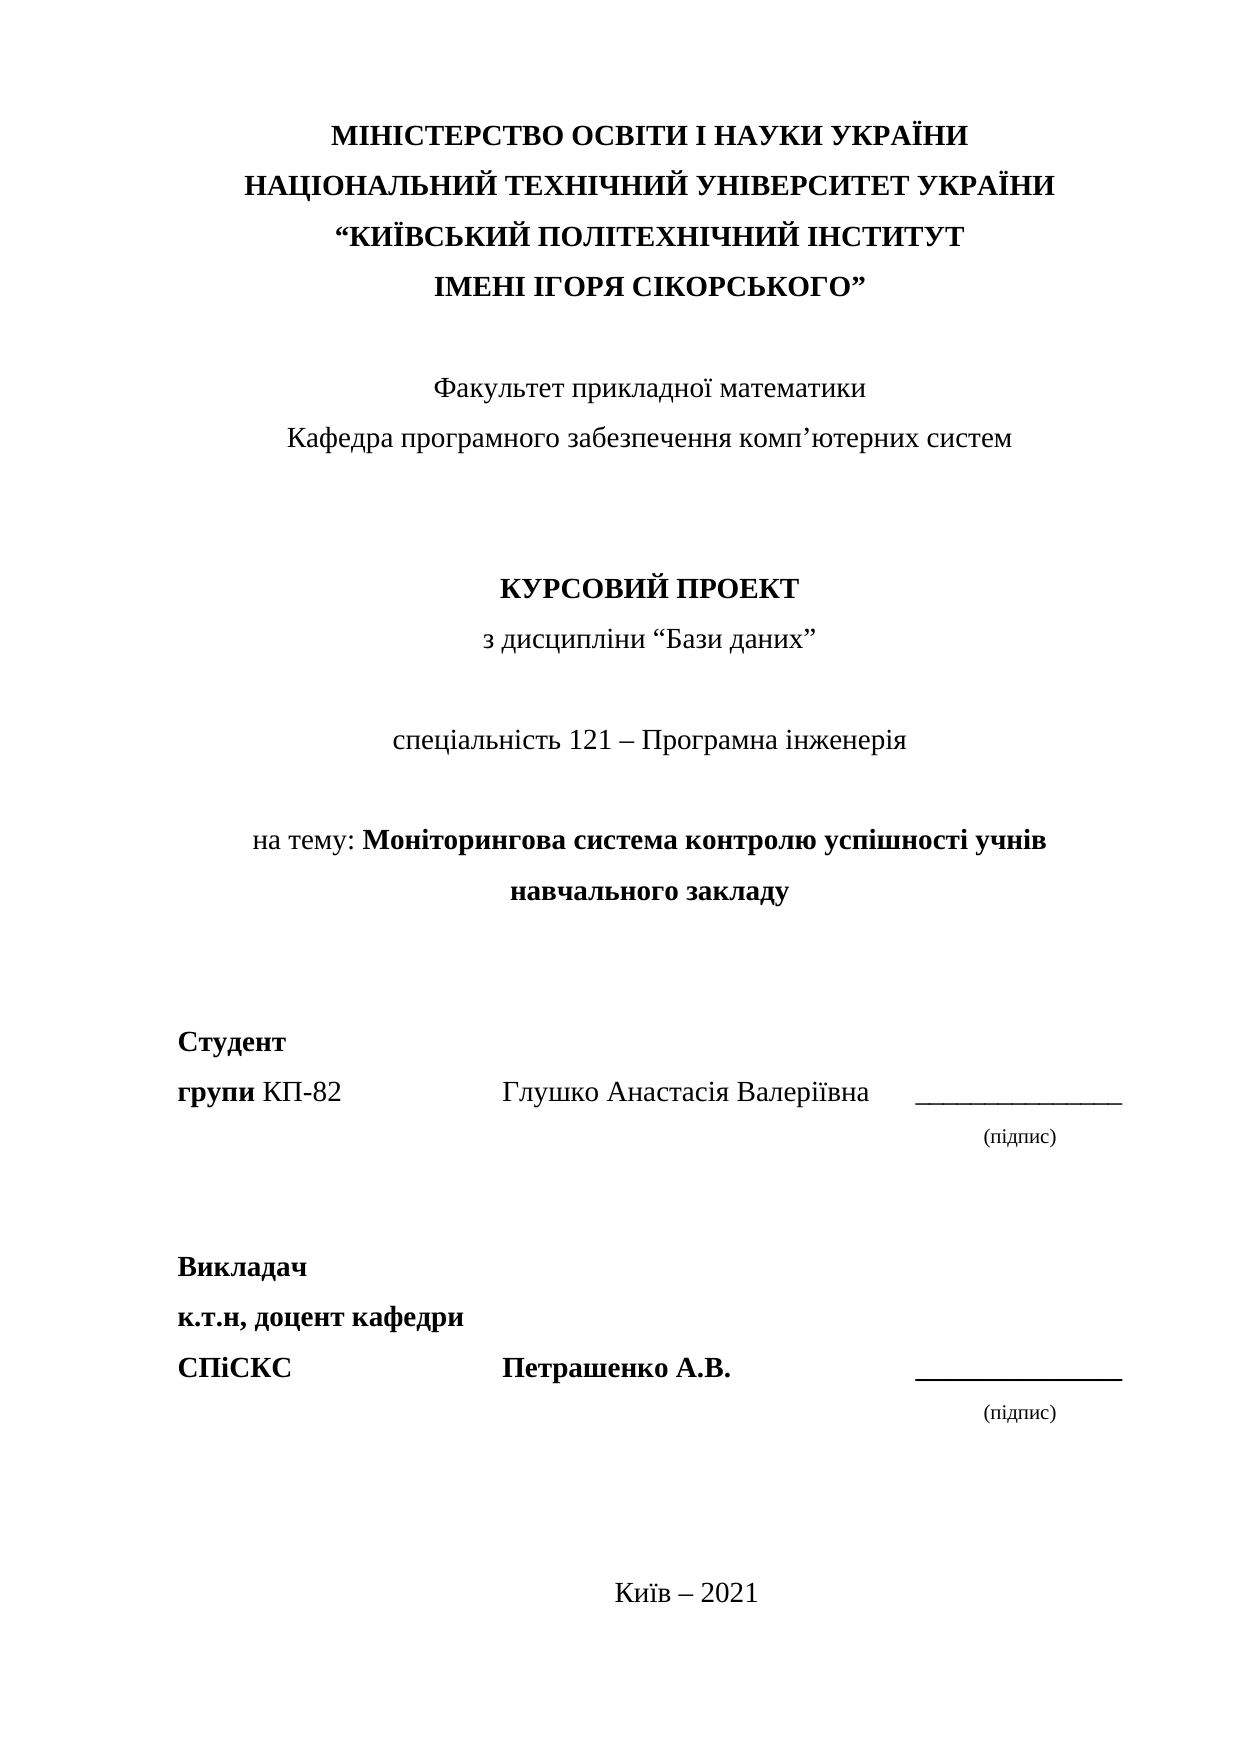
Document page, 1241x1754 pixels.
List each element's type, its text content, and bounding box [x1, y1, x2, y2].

text групи КП-82 Глушко Анастасія Валеріївна [177, 1074, 1122, 1108]
text ІМЕНІ ІГОРЯ СІКОРСЬКОГО” [177, 269, 1122, 303]
text (підпис) [177, 1124, 1122, 1148]
text Київ – 2021 [177, 1575, 1122, 1608]
text Факультет прикладної математики [177, 370, 1122, 403]
text КУРСОВИЙ ПРОЕКТ [177, 571, 1122, 604]
text МІНІСТЕРСТВО ОСВІТИ І НАУКИ УКРАЇНИ [177, 118, 1122, 152]
text к.т.н, доцент кафедри [177, 1299, 1122, 1333]
text на тему: Моніторингова система контролю успішності учнів навчального закладу [177, 822, 1122, 906]
text СПіСКС Петрашенко А.В. [177, 1350, 1122, 1383]
text з дисципліни “Бази даних” [177, 621, 1122, 655]
text (підпис) [177, 1400, 1122, 1424]
text Студент [177, 1024, 1122, 1057]
text Викладач [177, 1249, 1122, 1283]
text спеціальність 121 – Програмна інженерія [177, 722, 1122, 755]
text “КИЇВСЬКИЙ ПОЛІТЕХНІЧНИЙ ІНСТИТУТ [177, 219, 1122, 252]
text НАЦІОНАЛЬНИЙ ТЕХНІЧНИЙ УНІВЕРСИТЕТ УКРАЇНИ [177, 168, 1122, 202]
text Кафедра програмного забезпечення комп’ютерних систем [177, 420, 1122, 453]
